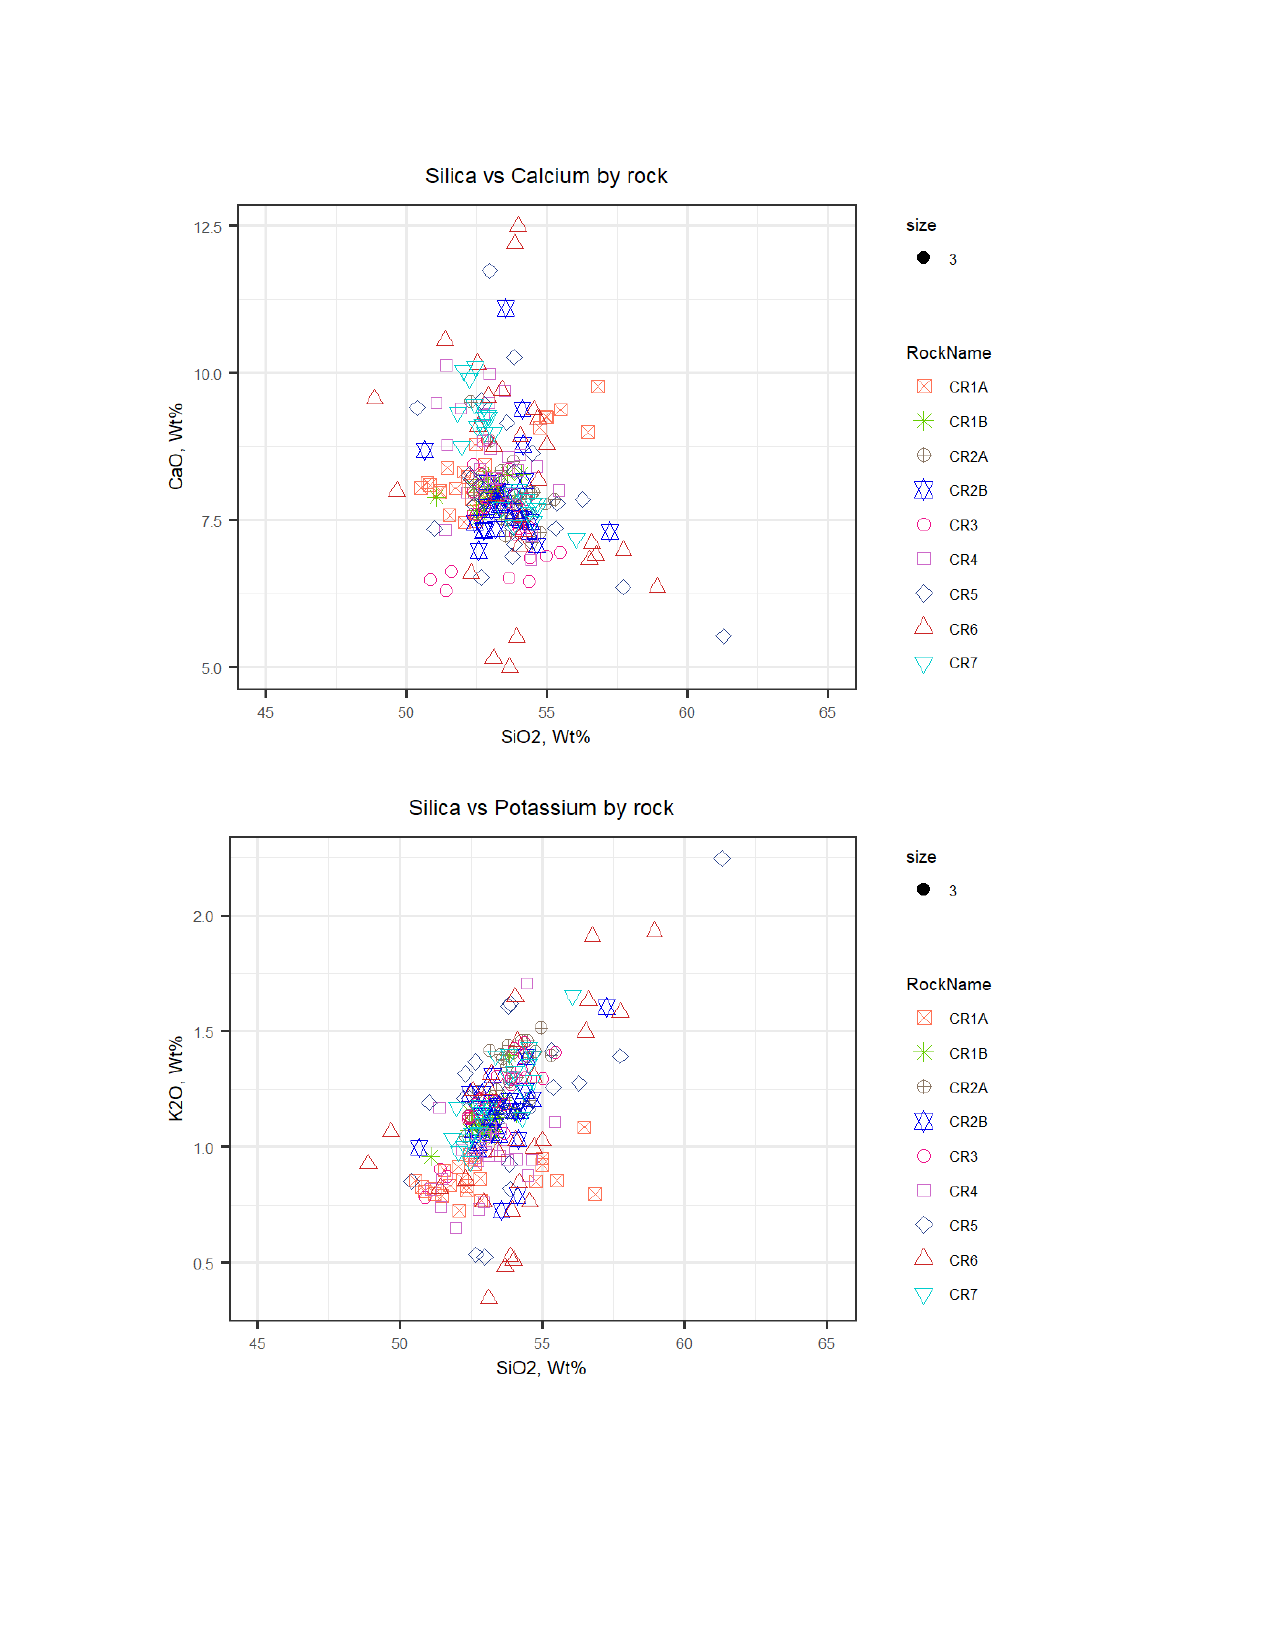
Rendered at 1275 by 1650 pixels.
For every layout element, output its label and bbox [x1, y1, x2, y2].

picture [150, 781, 1025, 1394]
picture [150, 150, 1025, 763]
